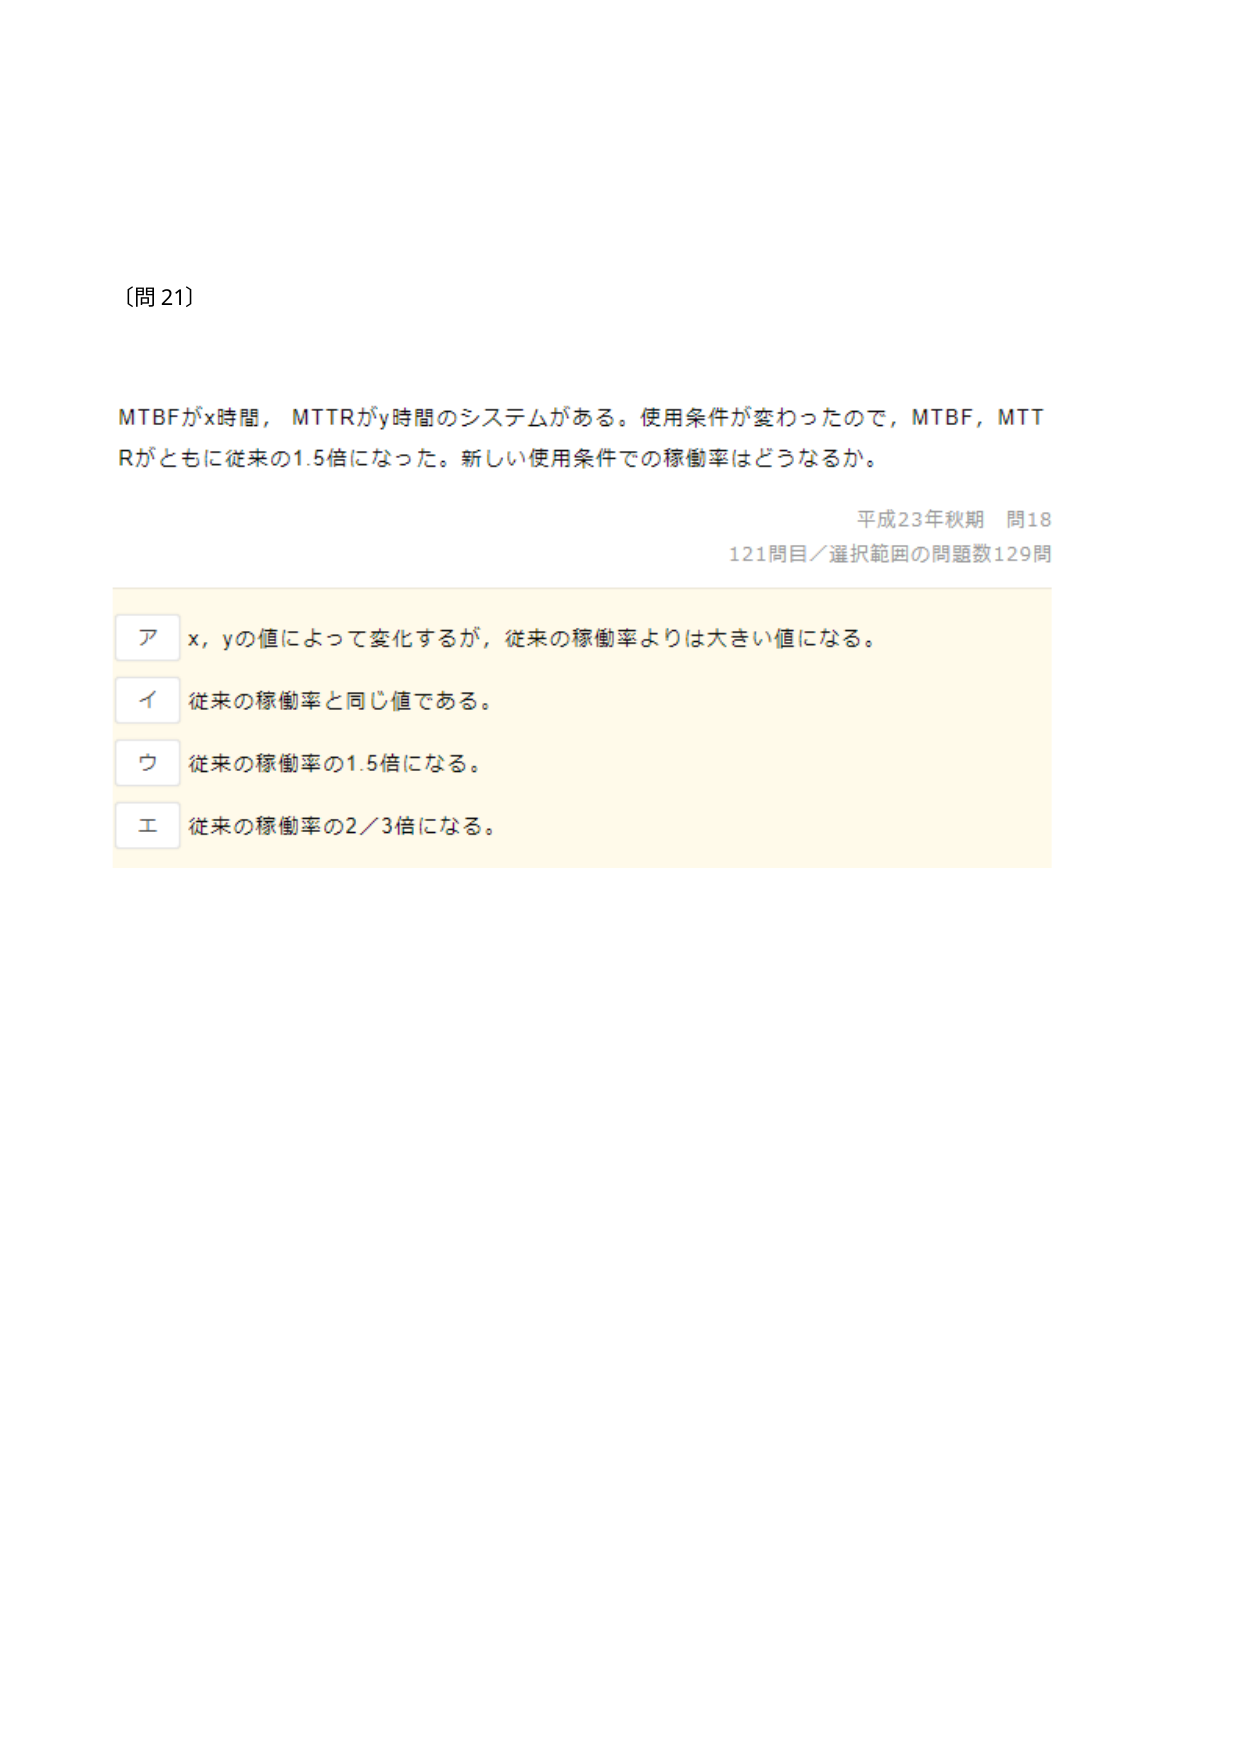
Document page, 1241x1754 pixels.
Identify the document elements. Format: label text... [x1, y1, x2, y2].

text 〔問21〕 [112, 277, 1128, 314]
picture [112, 389, 1052, 868]
